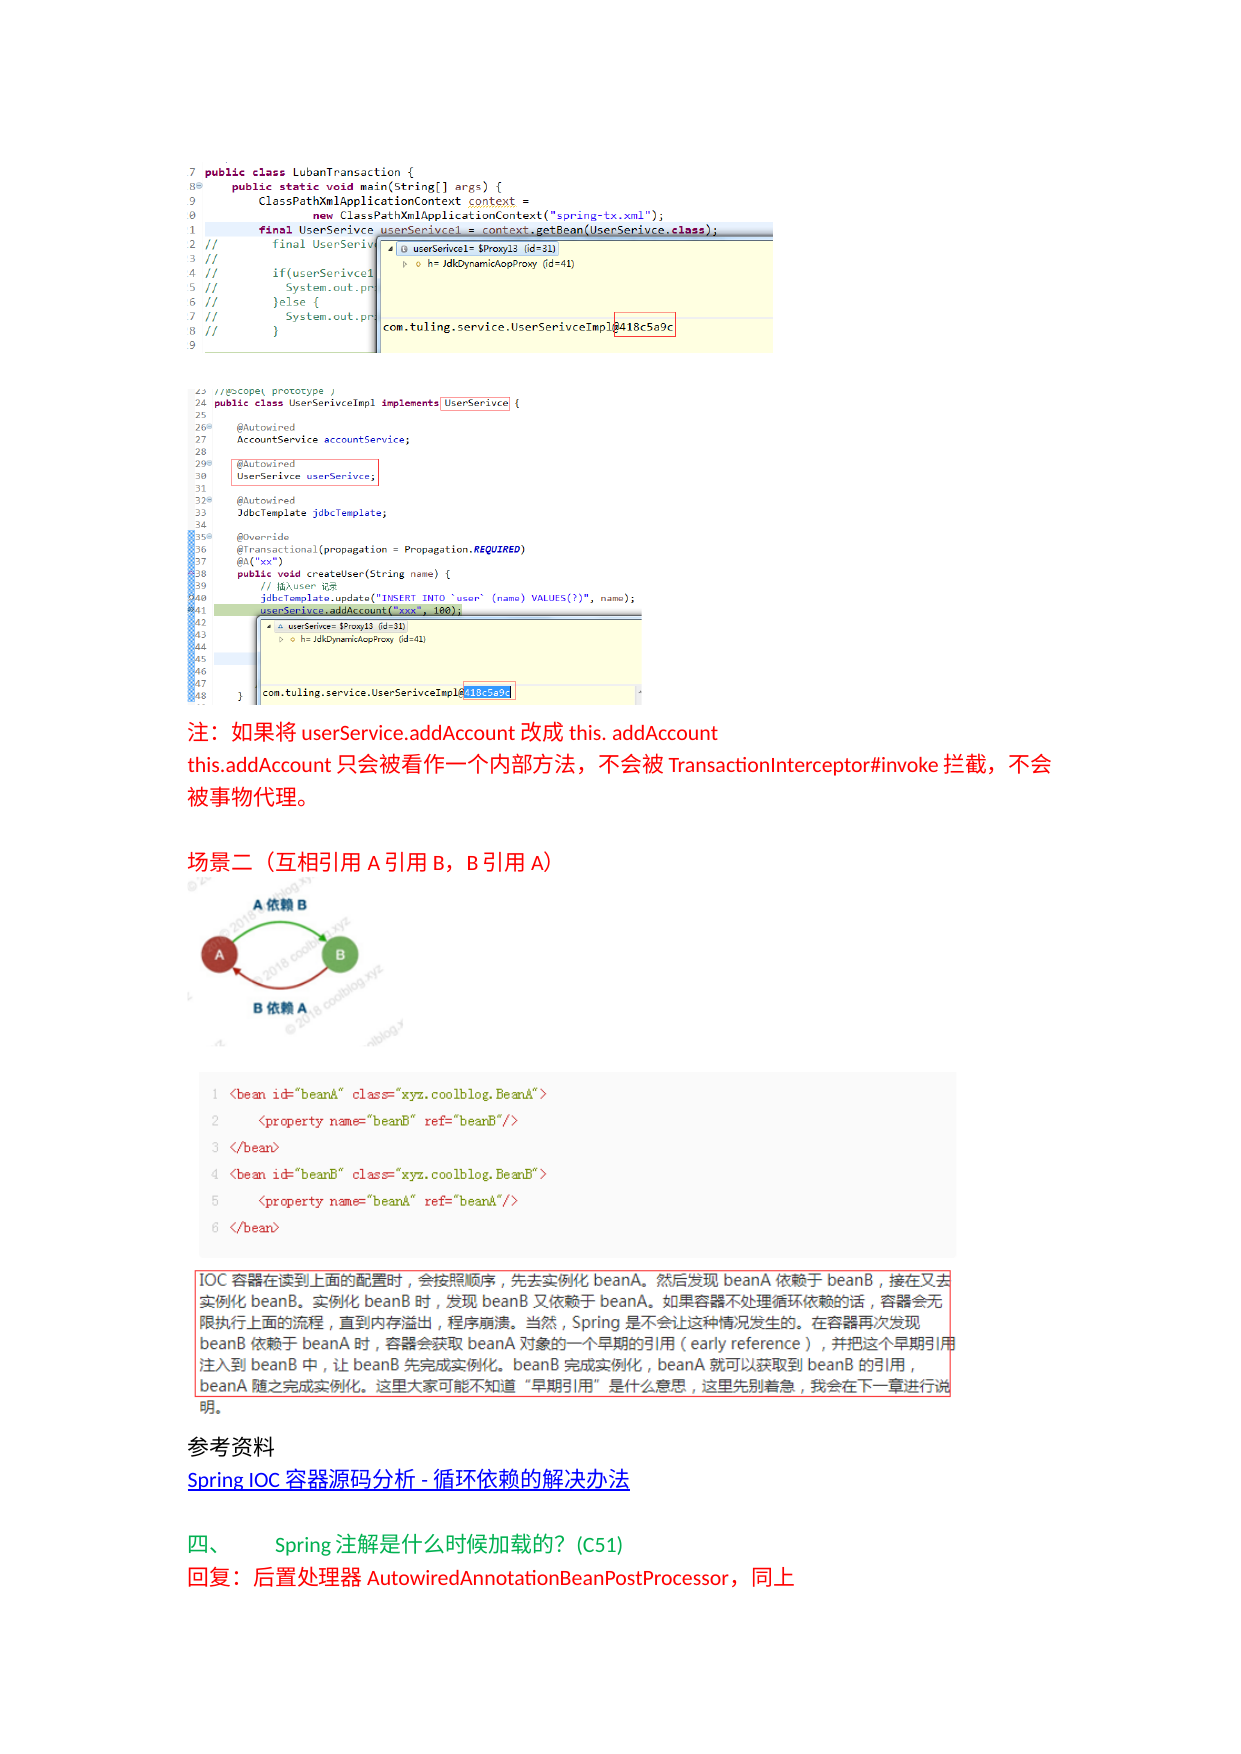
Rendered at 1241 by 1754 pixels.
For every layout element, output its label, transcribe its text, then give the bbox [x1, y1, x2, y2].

text 场景二（互相引用 A引用B，B引用A） [187, 844, 1053, 877]
picture [187, 389, 642, 705]
text 注：如果将userService.addAccount 改成 this. addAccount [187, 714, 1053, 747]
picture [187, 1072, 963, 1416]
text Spring IOC 容器源码分析 - 循环依赖的解决办法 [187, 1462, 1053, 1494]
text this.addAccount只会被看作一个内部方法，不会被TransactionInterceptor#invoke拦截，不会被事物代理。 [187, 747, 1053, 812]
picture [187, 877, 404, 1051]
text 参考资料 [187, 1429, 1053, 1462]
picture [187, 162, 773, 353]
text 回复：后置处理器AutowiredAnnotationBeanPostProcessor，同上 [187, 1559, 1053, 1592]
list Spring注解是什么时候加载的？(C51) [187, 1527, 1053, 1559]
